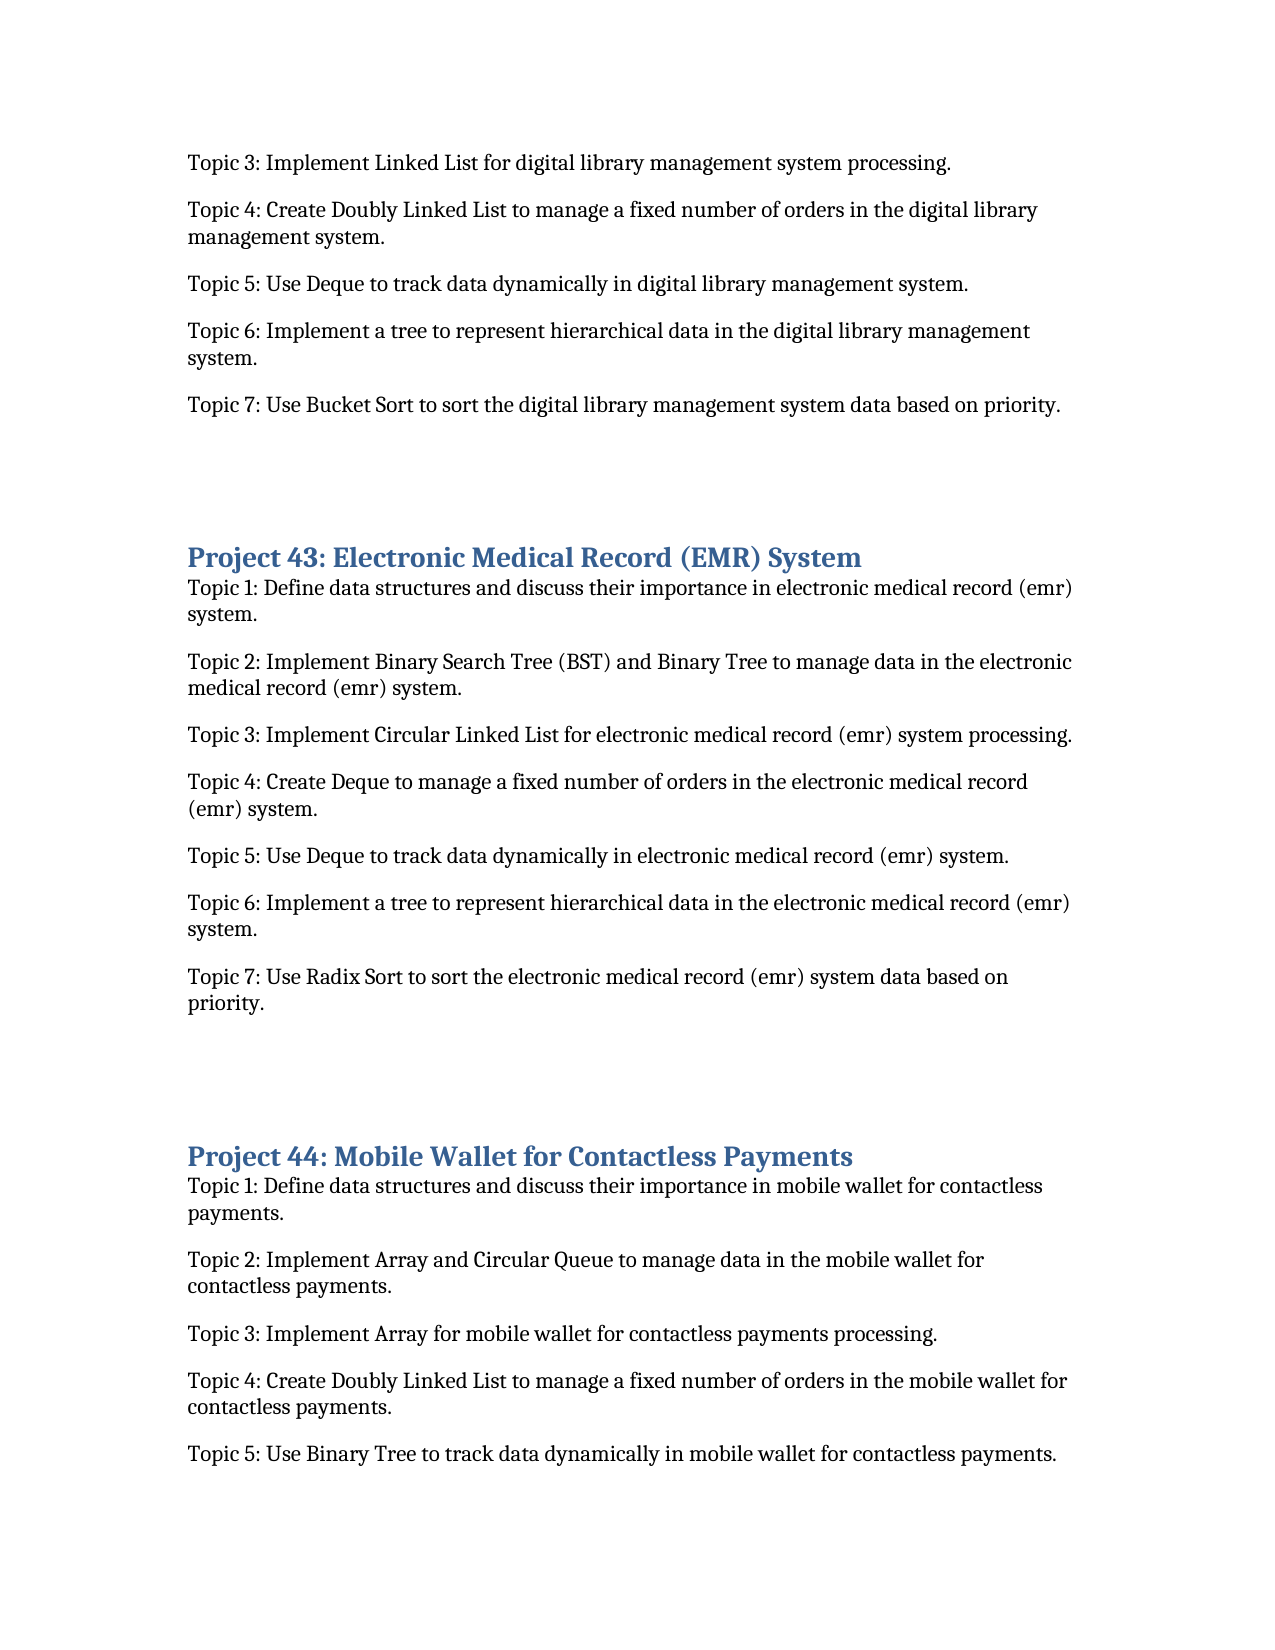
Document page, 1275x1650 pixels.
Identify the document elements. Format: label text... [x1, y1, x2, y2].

text Topic 7: Use Radix Sort to sort the electronic medical record (emr) system data based on priority. [187, 963, 1087, 1016]
text Topic 4: Create Doubly Linked List to manage a fixed number of orders in the mobile wallet for contactless payments. [187, 1367, 1087, 1420]
text Topic 2: Implement Binary Search Tree (BST) and Binary Tree to manage data in the electronic medical record (emr) system. [187, 648, 1087, 701]
text Topic 5: Use Deque to track data dynamically in electronic medical record (emr) system. [187, 843, 1087, 869]
text Topic 1: Define data structures and discuss their importance in electronic medical record (emr) system. [187, 575, 1087, 628]
text Topic 1: Define data structures and discuss their importance in mobile wallet for contactless payments. [187, 1173, 1087, 1226]
text Topic 6: Implement a tree to represent hierarchical data in the digital library management system. [187, 318, 1087, 371]
text Topic 4: Create Doubly Linked List to manage a fixed number of orders in the digital library management system. [187, 197, 1087, 250]
text Topic 3: Implement Array for mobile wallet for contactless payments processing. [187, 1320, 1087, 1347]
subtitle Project 43: Electronic Medical Record (EMR) System [187, 541, 1087, 575]
text Topic 3: Implement Linked List for digital library management system processing. [187, 150, 1087, 176]
subtitle Project 44: Mobile Wallet for Contactless Payments [187, 1140, 1087, 1173]
text Topic 4: Create Deque to manage a fixed number of orders in the electronic medical record (emr) system. [187, 769, 1087, 822]
text Topic 7: Use Bucket Sort to sort the digital library management system data based on priority. [187, 391, 1087, 418]
text Topic 3: Implement Circular Linked List for electronic medical record (emr) system processing. [187, 722, 1087, 748]
text Topic 5: Use Binary Tree to track data dynamically in mobile wallet for contactless payments. [187, 1441, 1087, 1467]
text Topic 2: Implement Array and Circular Queue to manage data in the mobile wallet for contactless payments. [187, 1247, 1087, 1299]
text Topic 5: Use Deque to track data dynamically in digital library management system. [187, 271, 1087, 297]
text Topic 6: Implement a tree to represent hierarchical data in the electronic medical record (emr) system. [187, 890, 1087, 943]
